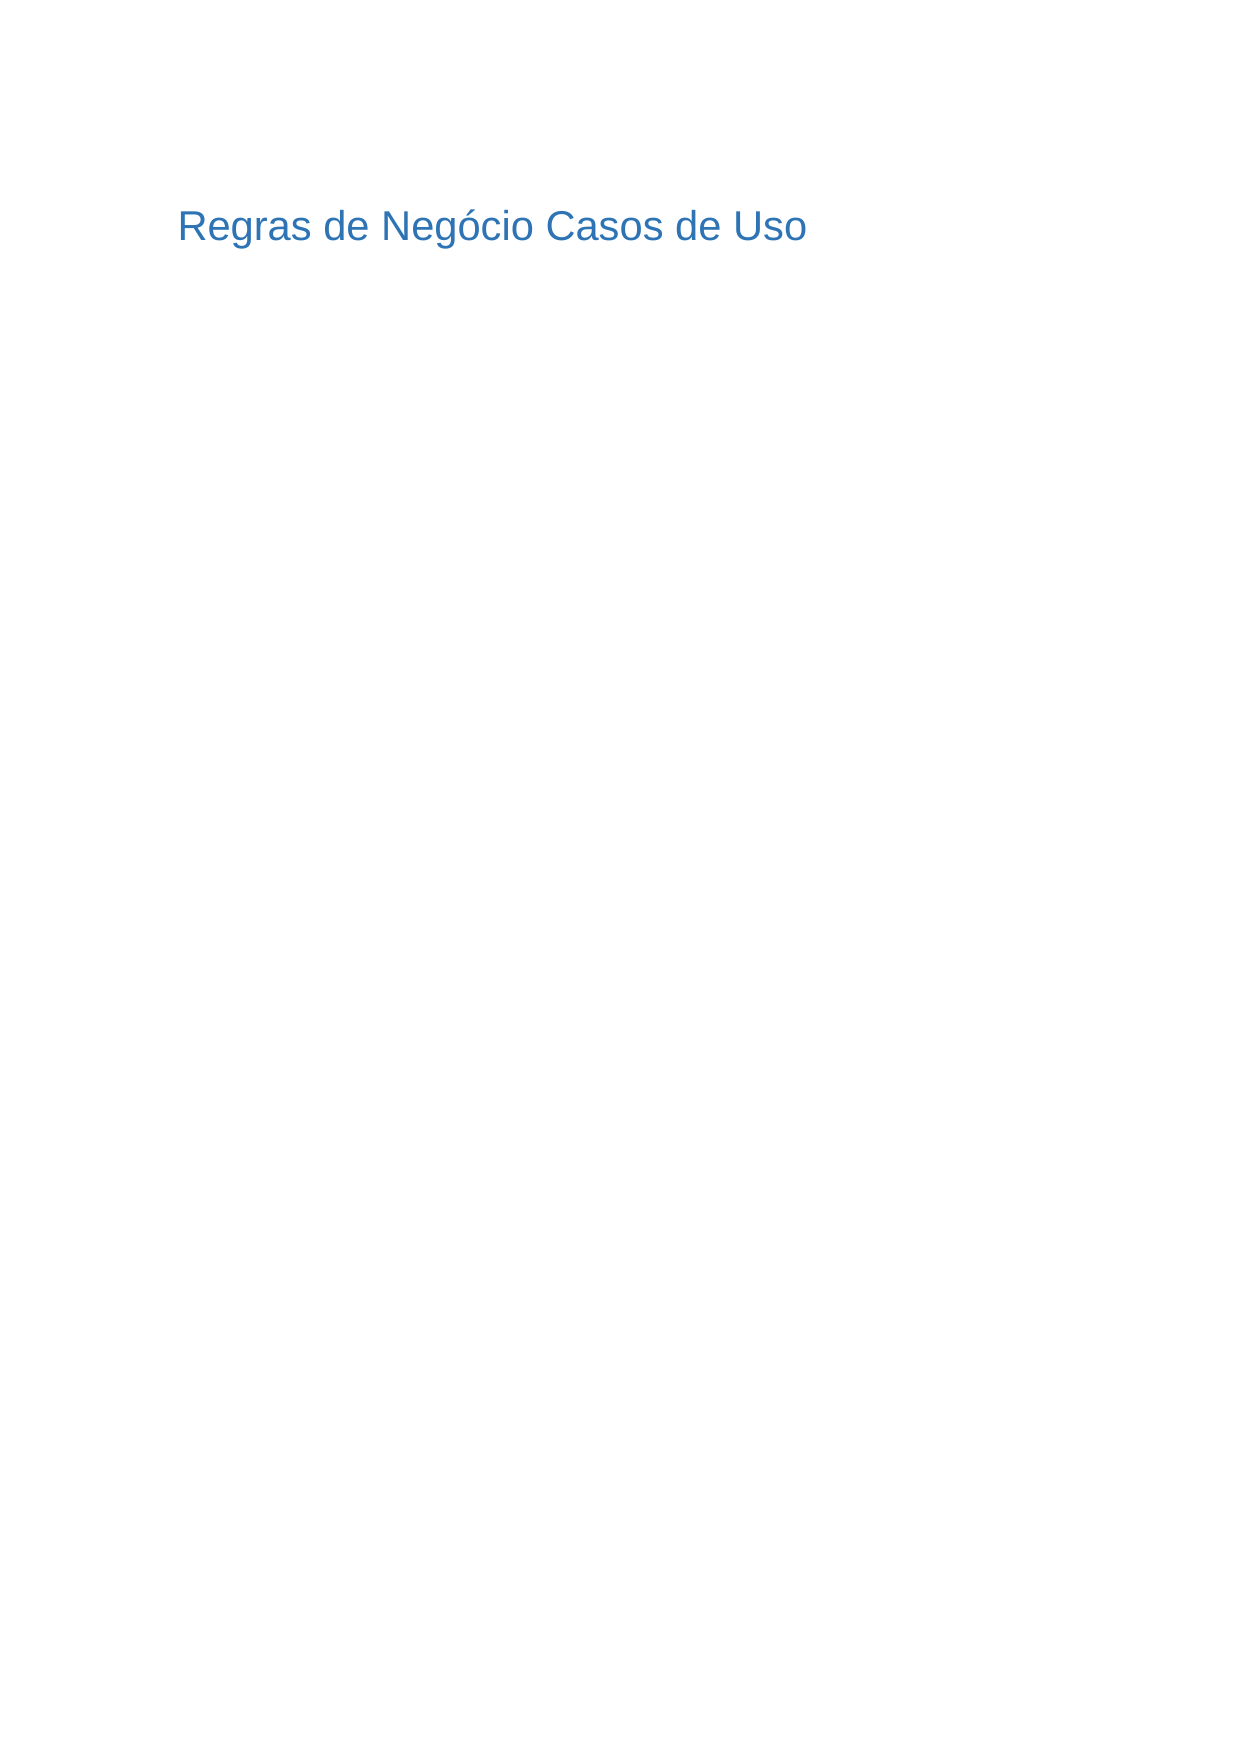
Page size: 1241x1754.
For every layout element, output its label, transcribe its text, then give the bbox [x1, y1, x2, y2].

subtitle Regras de Negócio Casos de Uso [177, 201, 1063, 249]
